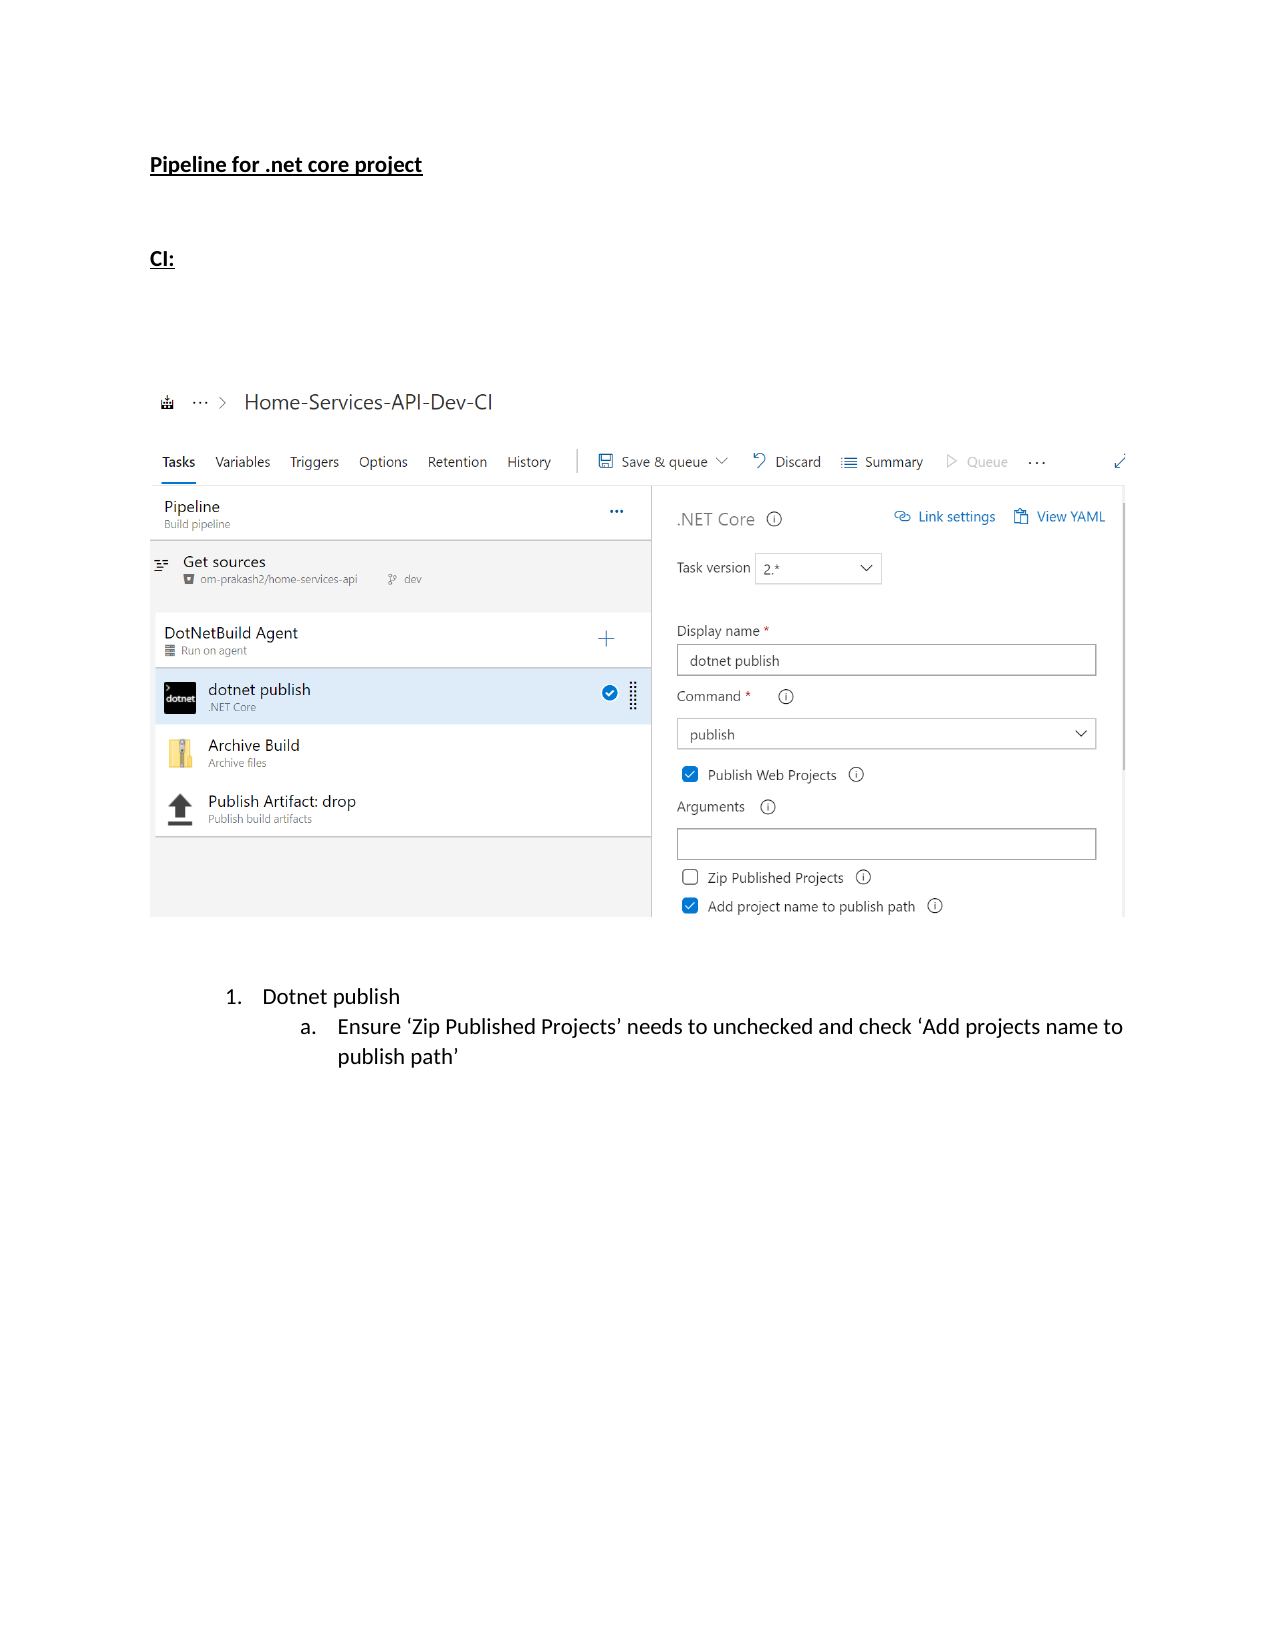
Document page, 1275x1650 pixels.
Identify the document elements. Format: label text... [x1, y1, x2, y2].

text CI: [150, 244, 1125, 272]
picture [150, 384, 1125, 917]
list Ensure ‘Zip Published Projects’ needs to unchecked and check ‘Add projects name to publish path’ [300, 1012, 1125, 1071]
text Pipeline for .net core project [150, 150, 1125, 178]
list Dotnet publish [225, 982, 1125, 1010]
